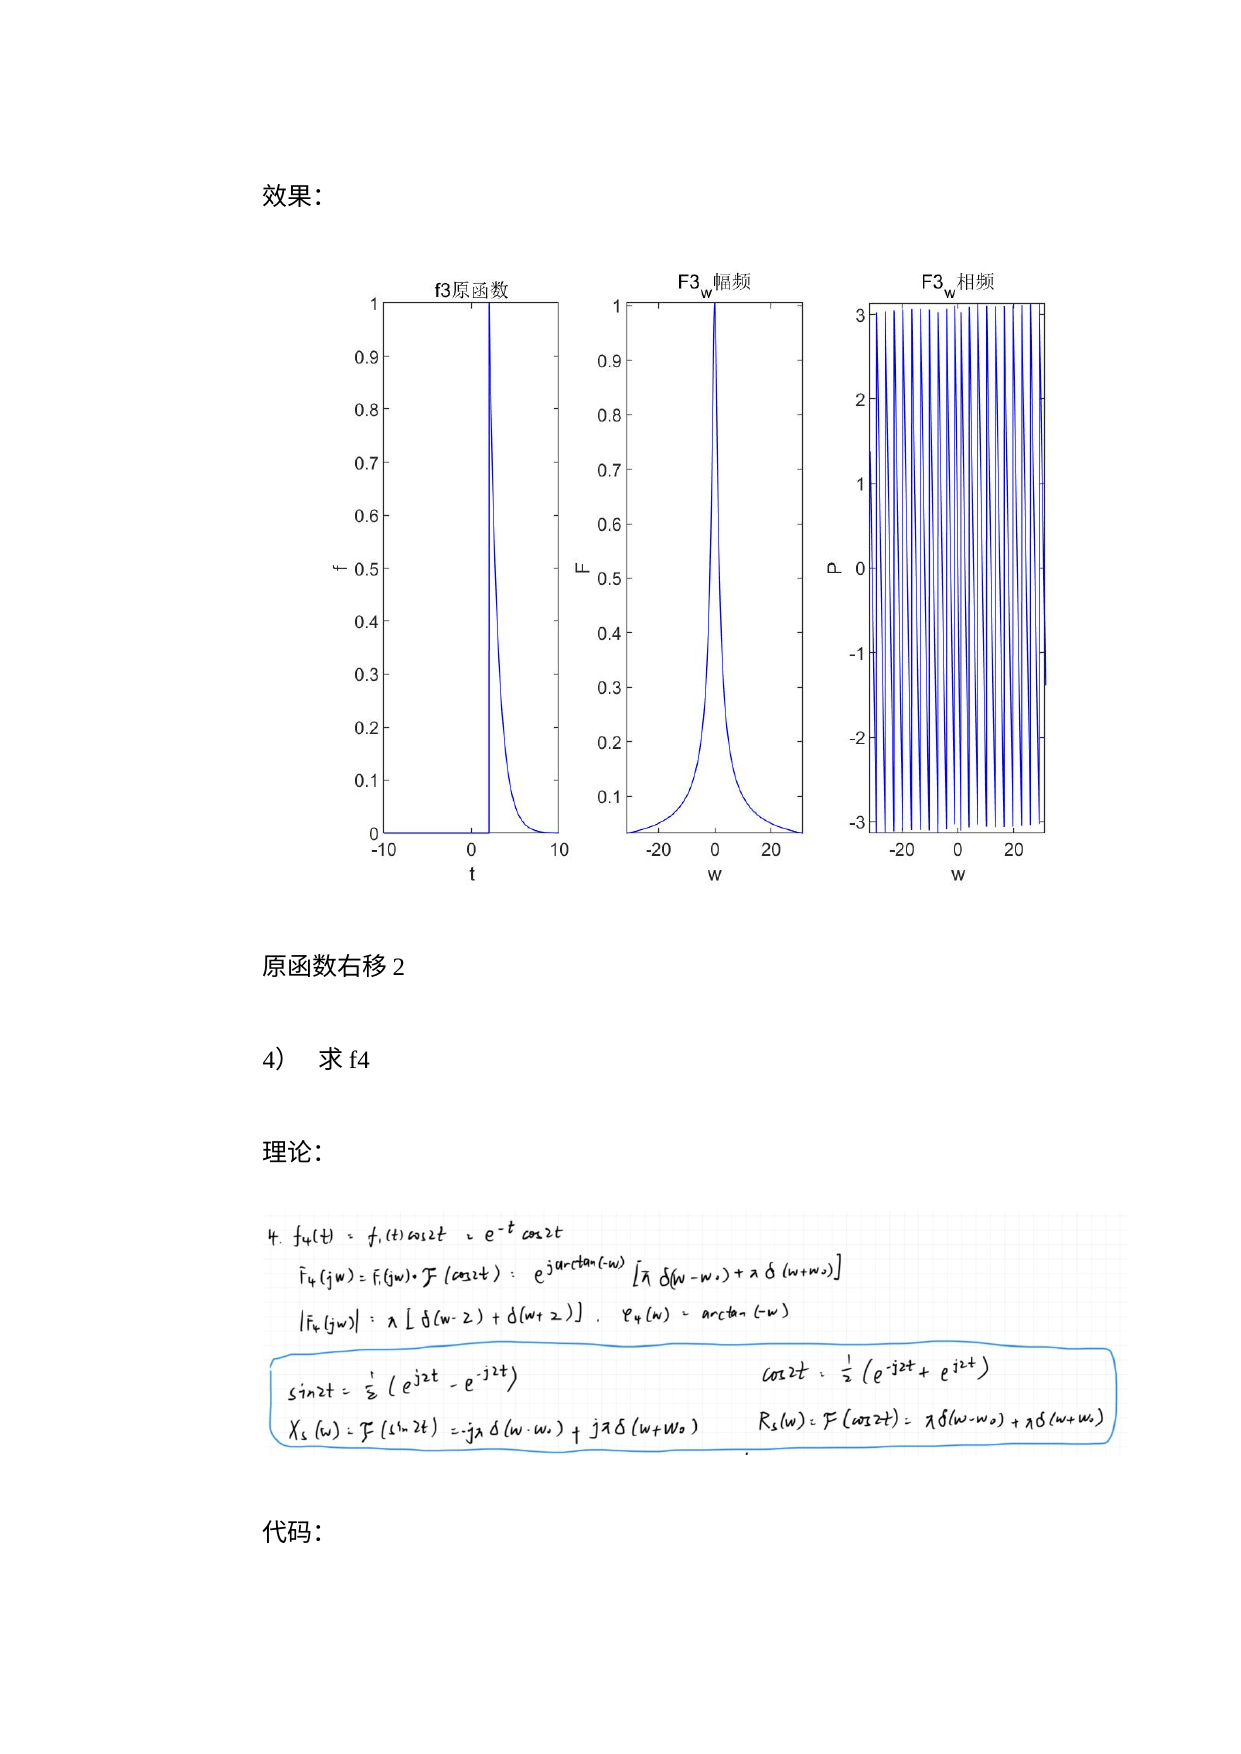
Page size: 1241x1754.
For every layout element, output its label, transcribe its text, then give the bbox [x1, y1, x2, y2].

text 理论： [262, 1118, 1053, 1183]
text 代码： [262, 1498, 1053, 1563]
text 效果： [262, 162, 1053, 227]
picture [262, 255, 1128, 904]
list 求f4 [262, 1025, 1053, 1090]
picture [262, 1211, 1128, 1455]
text 原函数右移2 [262, 932, 1053, 997]
